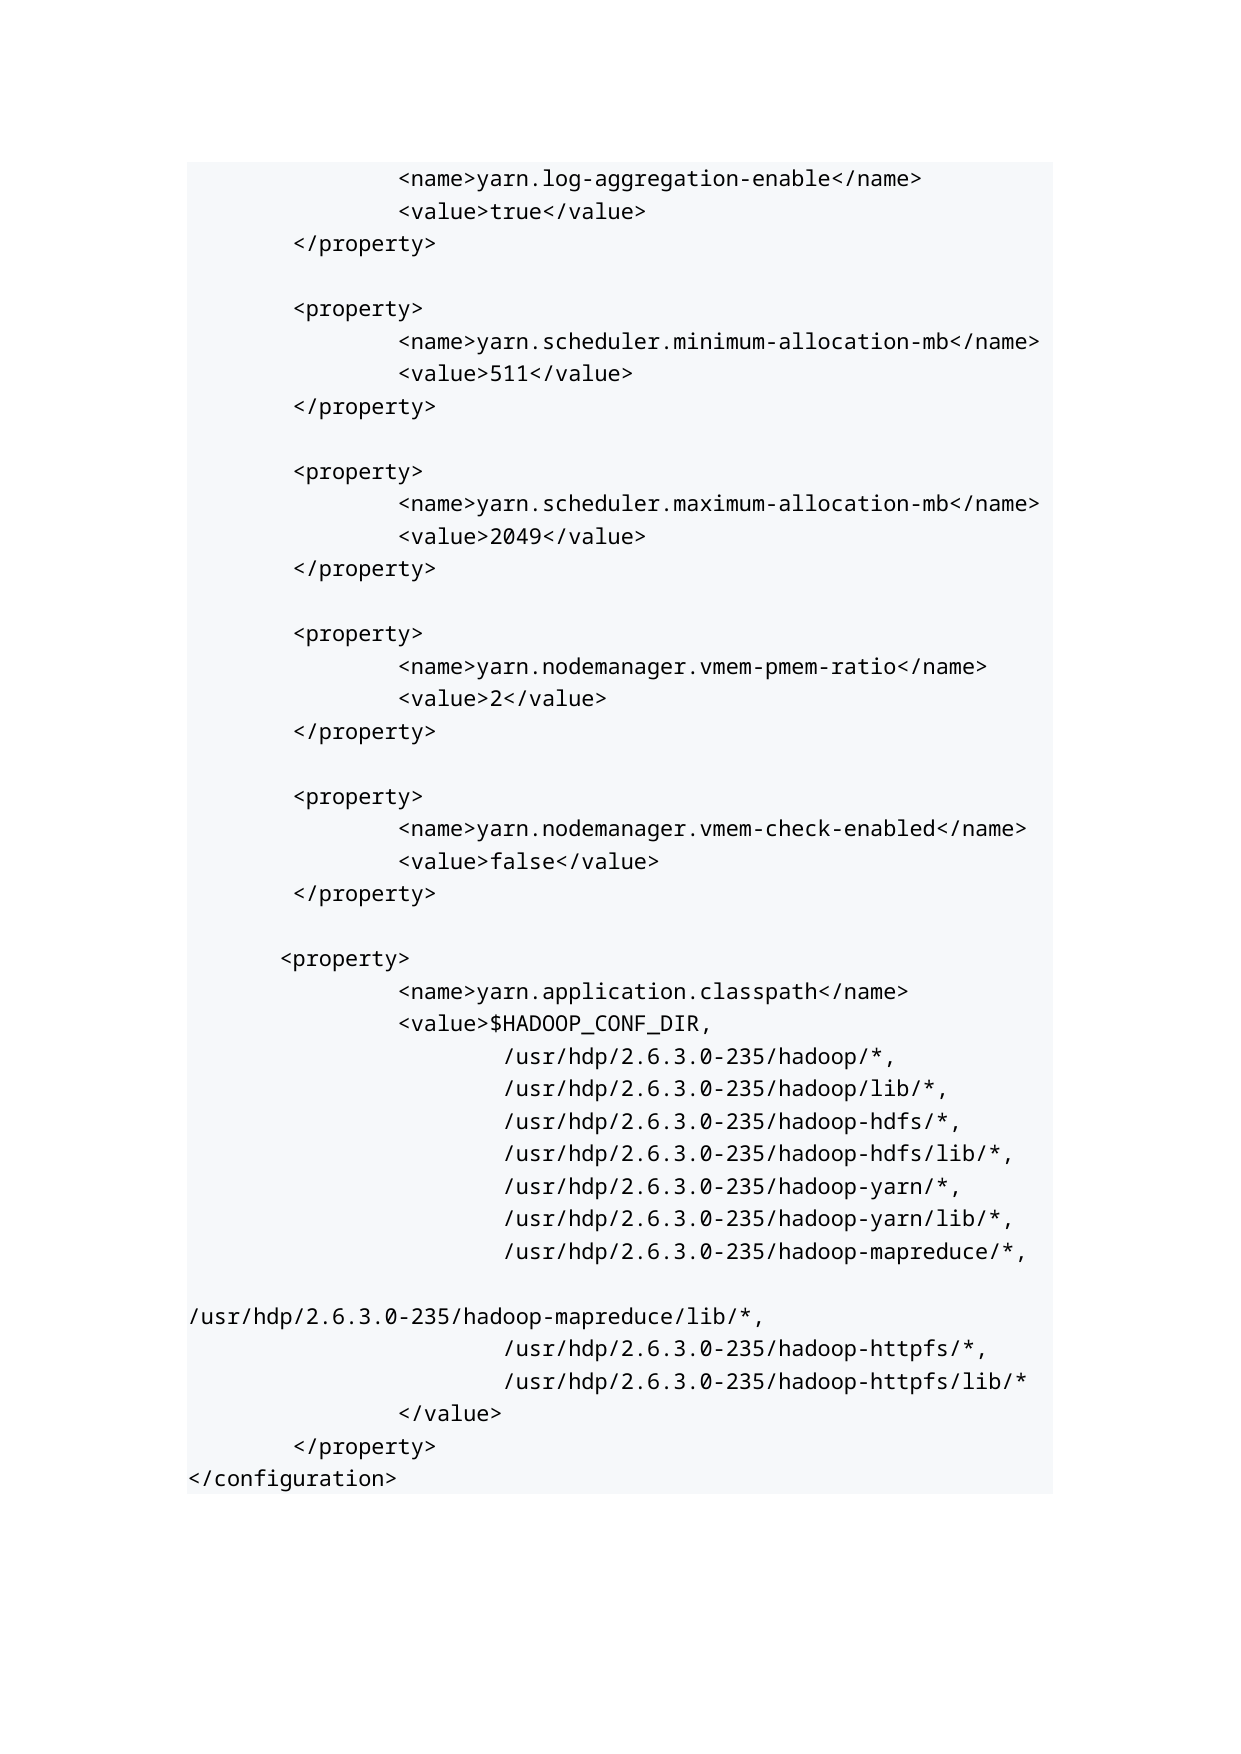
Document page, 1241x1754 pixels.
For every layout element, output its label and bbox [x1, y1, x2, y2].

text [187, 162, 1053, 1494]
